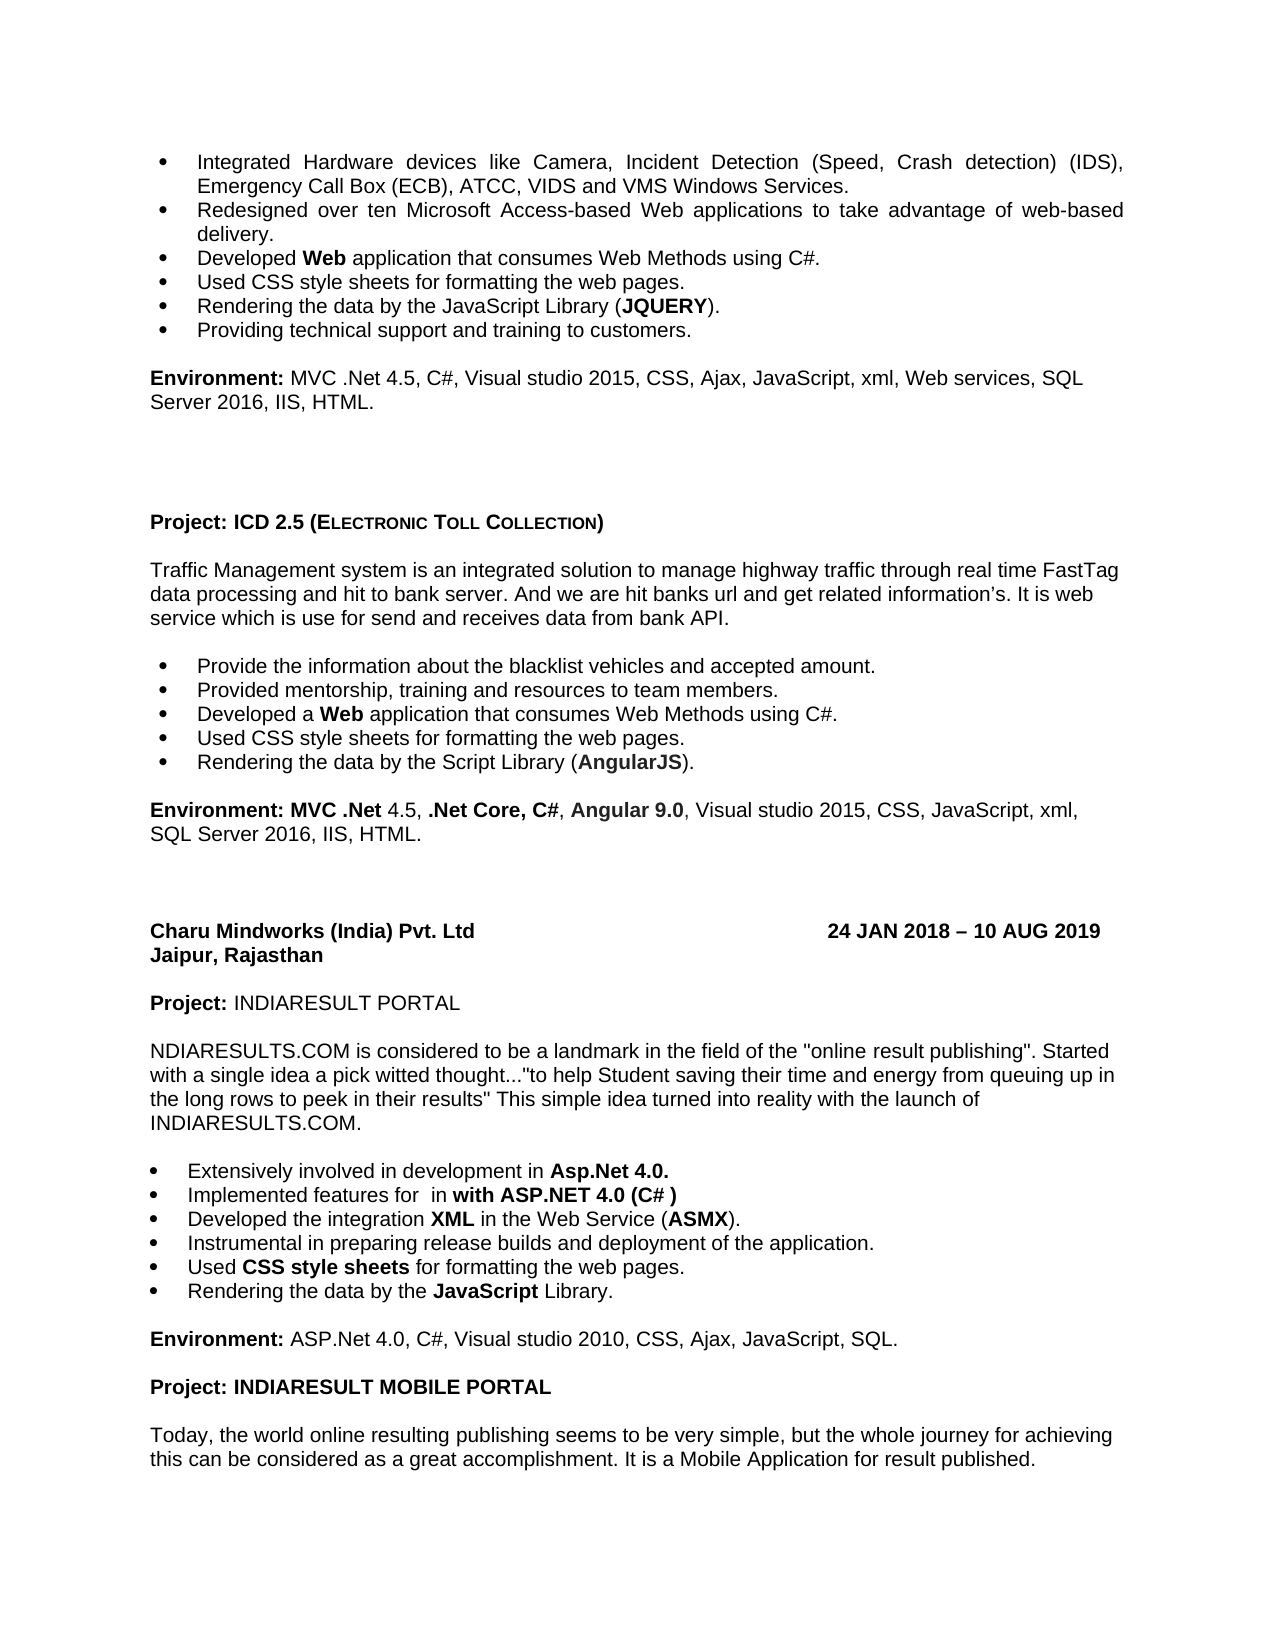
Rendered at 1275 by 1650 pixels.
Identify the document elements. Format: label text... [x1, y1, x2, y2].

text Environment: MVC .Net 4.5, .Net Core, C#, Angular 9.0, Visual studio 2015, CSS, JavaScript, xml, SQL Server 2016, IIS, HTML. [150, 798, 1125, 846]
list Used CSS style sheets for formatting the web pages. [150, 1255, 1125, 1279]
list Rendering the data by the Script Library (AngularJS). [159, 750, 578, 774]
list Instrumental in preparing release builds and deployment of the application. [150, 1231, 1125, 1255]
list Rendering the data by the JavaScript Library (JQUERY). [159, 294, 1125, 318]
list Provided mentorship, training and resources to team members. [159, 678, 1125, 702]
list Implemented features for in with ASP.NET 4.0 (C# ) [150, 1182, 1125, 1207]
list Developed a Web application that consumes Web Methods using C#. [159, 702, 1125, 726]
list Rendering the data by the Script Library (AngularJS). [682, 750, 1125, 774]
list Integrated Hardware devices like Camera, Incident Detection (Speed, Crash detection) (IDS), Emergency Call Box (ECB), ATCC, VIDS and VMS Windows Services. [159, 150, 1125, 198]
list Redesigned over ten Microsoft Access-based Web applications to take advantage of web-based delivery. [159, 198, 1125, 246]
list Providing technical support and training to customers. [159, 318, 1125, 342]
text Jaipur, Rajasthan [150, 943, 1125, 967]
list Developed Web application that consumes Web Methods using C#. [159, 246, 1125, 270]
text Project: INDIARESULT MOBILE PORTAL [150, 1375, 1125, 1399]
text Environment: ASP.Net 4.0, C#, Visual studio 2010, CSS, Ajax, JavaScript, SQL. [150, 1327, 1125, 1351]
list Rendering the data by the JavaScript Library. [150, 1279, 1125, 1303]
list Used CSS style sheets for formatting the web pages. [159, 726, 1125, 750]
text Charu Mindworks (India) Pvt. Ltd 24 JAN 2018 – 10 AUG 2019 [475, 919, 1125, 943]
list Used CSS style sheets for formatting the web pages. [159, 270, 1125, 294]
text Project: INDIARESULT PORTAL [150, 991, 1125, 1015]
text Traffic Management system is an integrated solution to manage highway traffic through real time FastTag data processing and hit to bank server. And we are hit banks url and get related information’s. It is web service which is use for send and receives data from bank API. [150, 558, 1125, 630]
text Environment: MVC .Net 4.5, C#, Visual studio 2015, CSS, Ajax, JavaScript, xml, Web services, SQL Server 2016, IIS, HTML. [150, 366, 1125, 414]
text Project: ICD 2.5 (Electronic Toll Collection) [150, 510, 1125, 534]
text Today, the world online resulting publishing seems to be very simple, but the whole journey for achieving this can be considered as a great accomplishment. It is a Mobile Application for result published. [150, 1423, 1125, 1471]
list Provide the information about the blacklist vehicles and accepted amount. [159, 654, 1125, 678]
list Developed the integration XML in the Web Service (ASMX). [150, 1207, 1125, 1231]
text NDIARESULTS.COM is considered to be a landmark in the field of the "online result publishing". Started with a single idea a pick witted thought..."to help Student saving their time and energy from queuing up in the long rows to peek in their results" This simple idea turned into reality with the launch of INDIARESULTS.COM. [150, 1039, 1125, 1134]
list Extensively involved in development in Asp.Net 4.0. [150, 1158, 1125, 1182]
